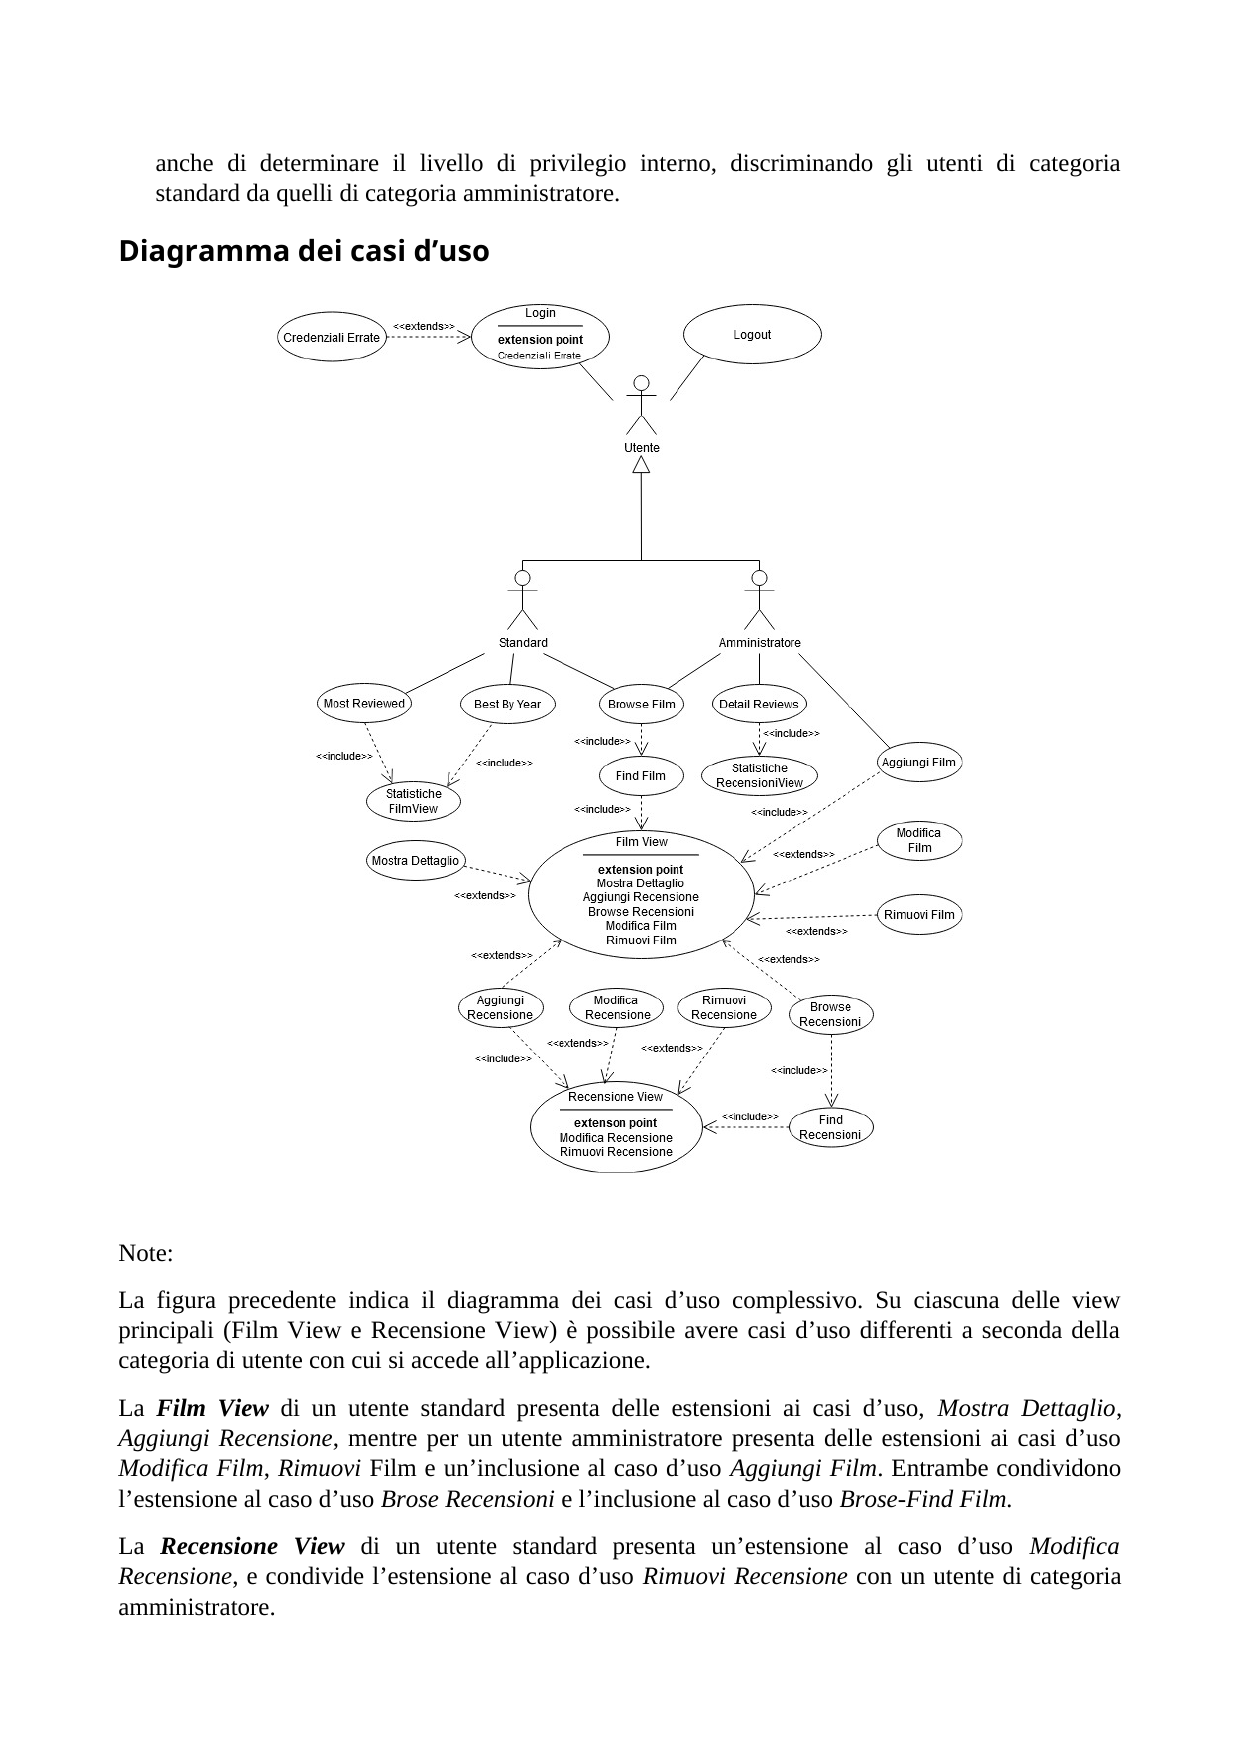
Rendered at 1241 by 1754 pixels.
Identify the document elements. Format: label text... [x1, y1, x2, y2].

text La Film View di un utente standard presenta delle estensioni ai casi d’uso, Mostra Dettaglio, Aggiungi Recensione, mentre per un utente amministratore presenta delle estensioni ai casi d’uso Modifica Film, Rimuovi Film e un’inclusione al caso d’uso Aggiungi Film. Entrambe condividono l’estensione al caso d’uso Brose Recensioni e l’inclusione al caso d’uso Brose-Find Film. [118, 1393, 1122, 1513]
subtitle Diagramma dei casi d’uso [118, 230, 1122, 269]
text La Recensione View di un utente standard presenta un’estensione al caso d’uso Modifica Recensione, e condivide l’estensione al caso d’uso Rimuovi Recensione con un utente di categoria amministratore. [118, 1531, 1122, 1621]
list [118, 148, 1122, 207]
text Note: [118, 1238, 1122, 1266]
picture [277, 300, 963, 1173]
text La figura precedente indica il diagramma dei casi d’uso complessivo. Su ciascuna delle view principali (Film View e Recensione View) è possibile avere casi d’uso differenti a seconda della categoria di utente con cui si accede all’applicazione. [118, 1285, 1122, 1374]
